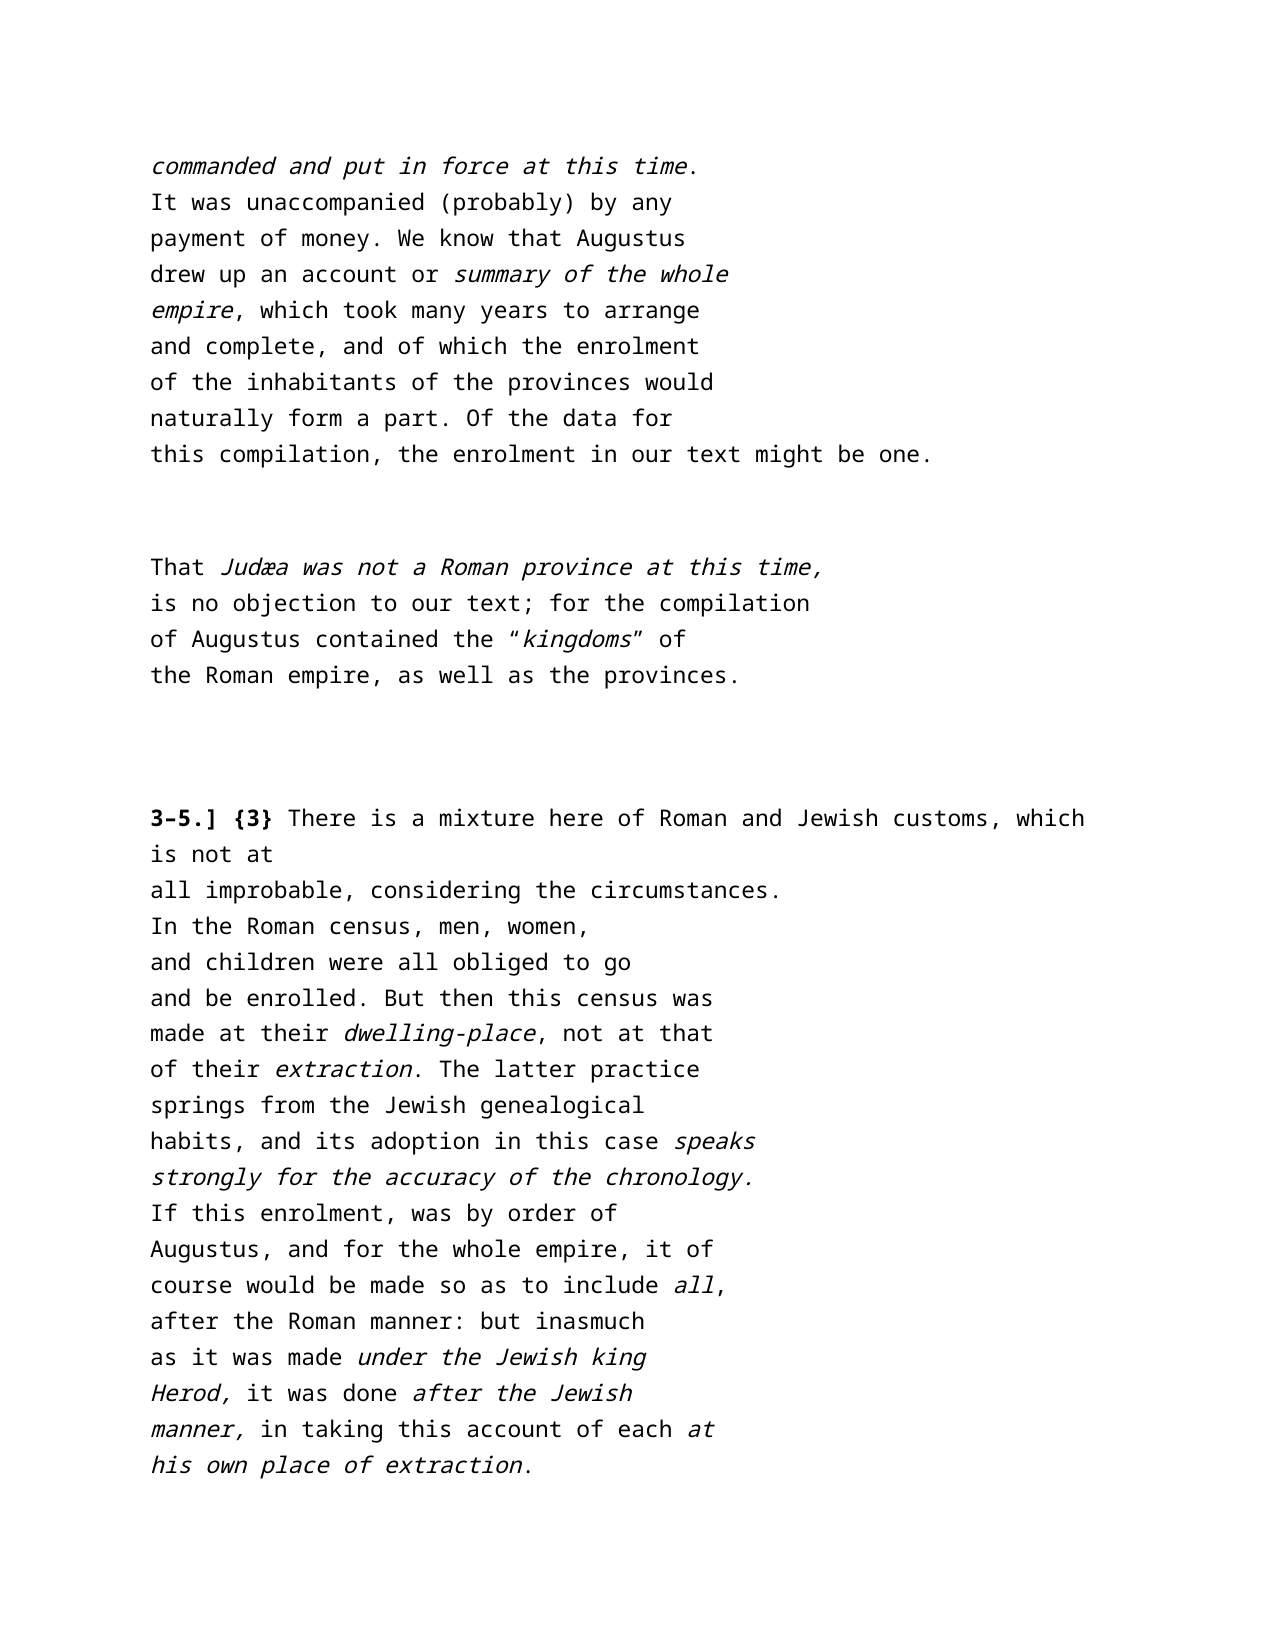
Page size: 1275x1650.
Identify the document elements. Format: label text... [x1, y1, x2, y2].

text That Judæa was not a Roman province at this time, is no objection to our text; for the compilation of Augustus contained the “kingdoms” of the Roman empire, as well as the provinces. [150, 551, 1125, 720]
text 3–5.] {3} There is a mixture here of Roman and Jewish customs, which is not at all improbable, considering the circumstances. In the Roman census, men, women, and children were all obliged to go and be enrolled. But then this census was made at their dwelling-place, not at that of their extraction. The latter practice springs from the Jewish genealogical habits, and its adoption in this case speaks strongly for the accuracy of the chronology. If this enrolment, was by order of Augustus, and for the whole empire, it of course would be made so as to include all, after the Roman manner: but inasmuch as it was made under the Jewish king Herod, it was done after the Jewish manner, in taking this account of each at his own place of extraction. [150, 802, 1125, 1480]
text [150, 150, 1125, 469]
